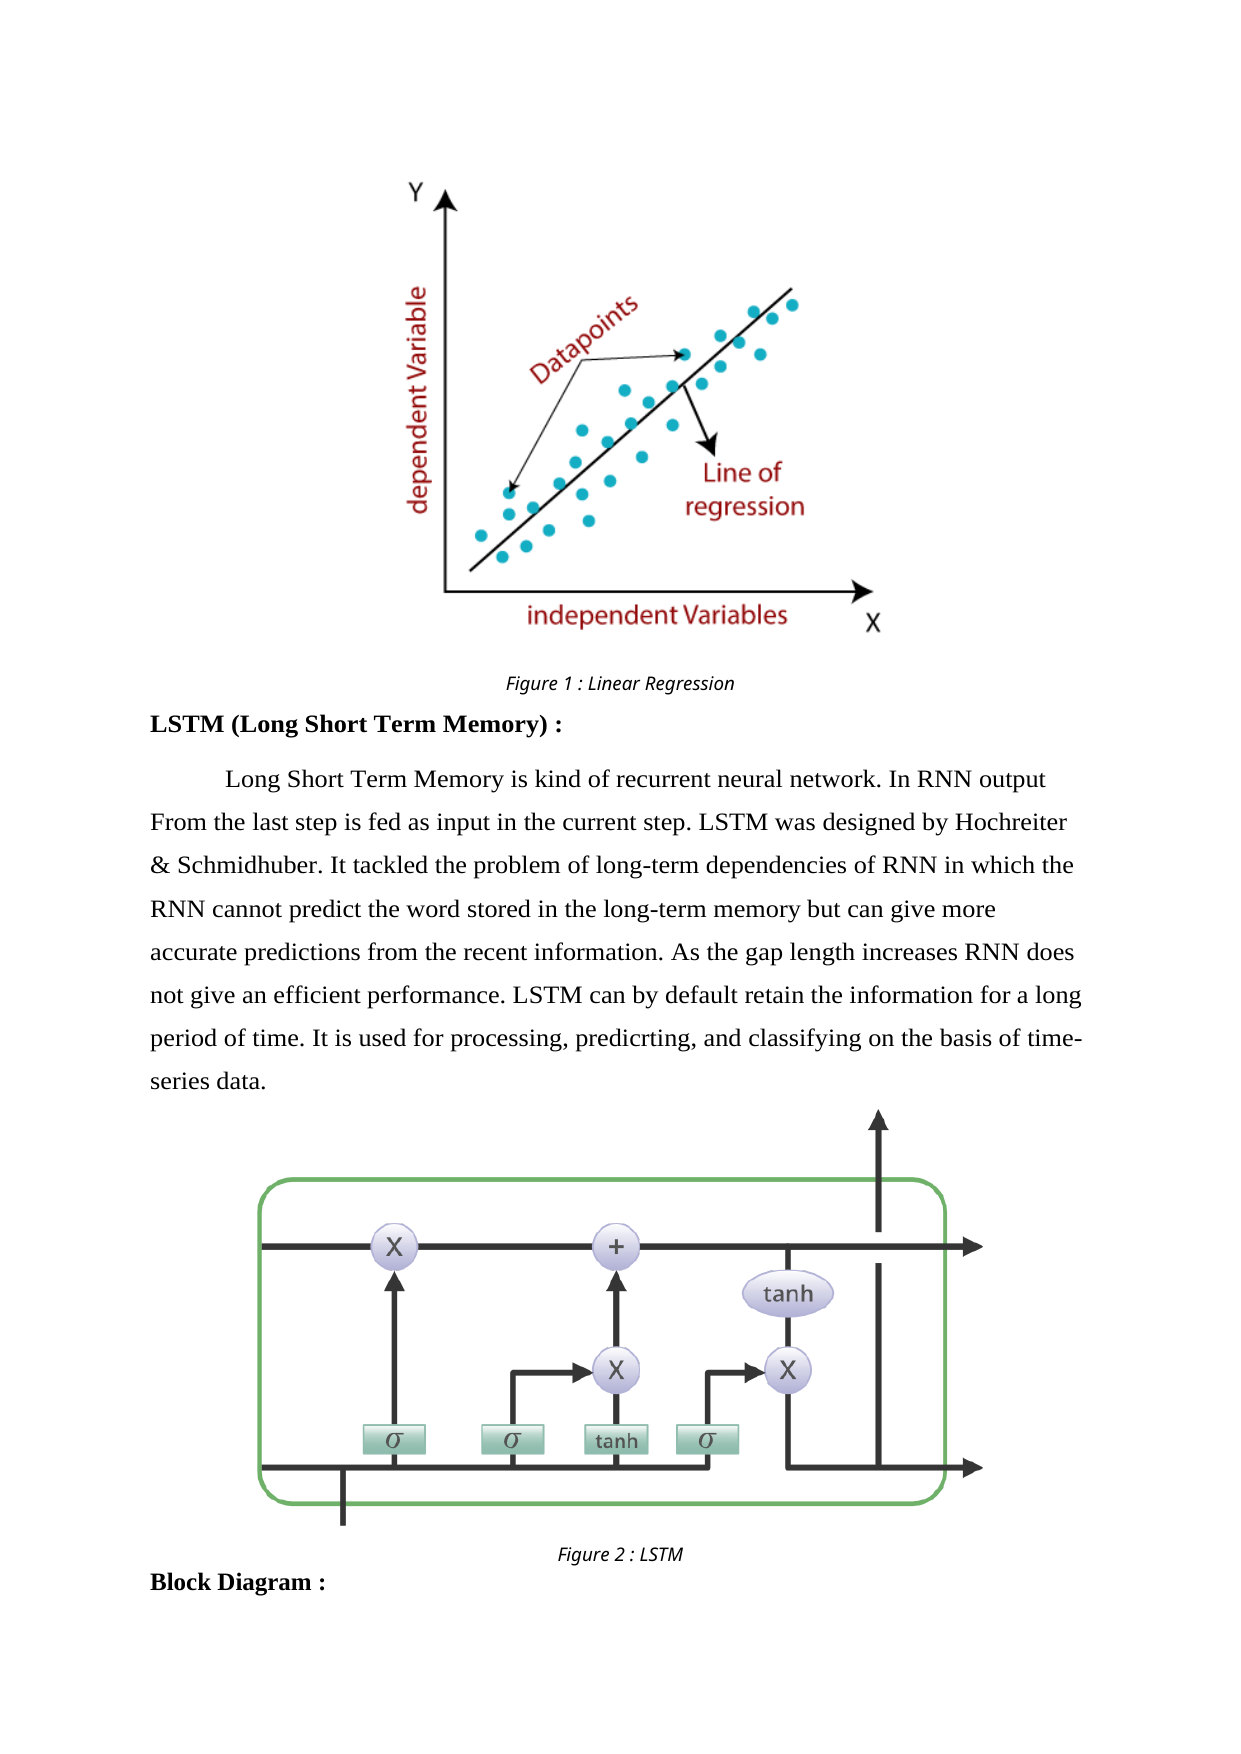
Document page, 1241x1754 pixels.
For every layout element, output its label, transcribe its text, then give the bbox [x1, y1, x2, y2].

picture [385, 150, 893, 658]
text Long Short Term Memory is kind of recurrent neural network. In RNN output From the last step is fed as input in the current step. LSTM was designed by Hochreiter & Schmidhuber. It tackled the problem of long-term dependencies of RNN in which the RNN cannot predict the word stored in the long-term memory but can give more accurate predictions from the recent information. As the gap length increases RNN does not give an efficient performance. LSTM can by default retain the information for a long period of time. It is used for processing, predicrting, and classifying on the basis of time-series data. [150, 764, 1090, 1095]
text Block Diagram : [150, 1567, 1090, 1595]
text LSTM (Long Short Term Memory) : [150, 709, 1090, 737]
picture [257, 1109, 983, 1528]
text Figure 2 : LSTM [150, 1541, 1090, 1567]
text Figure 1 : Linear Regression [150, 671, 1090, 696]
